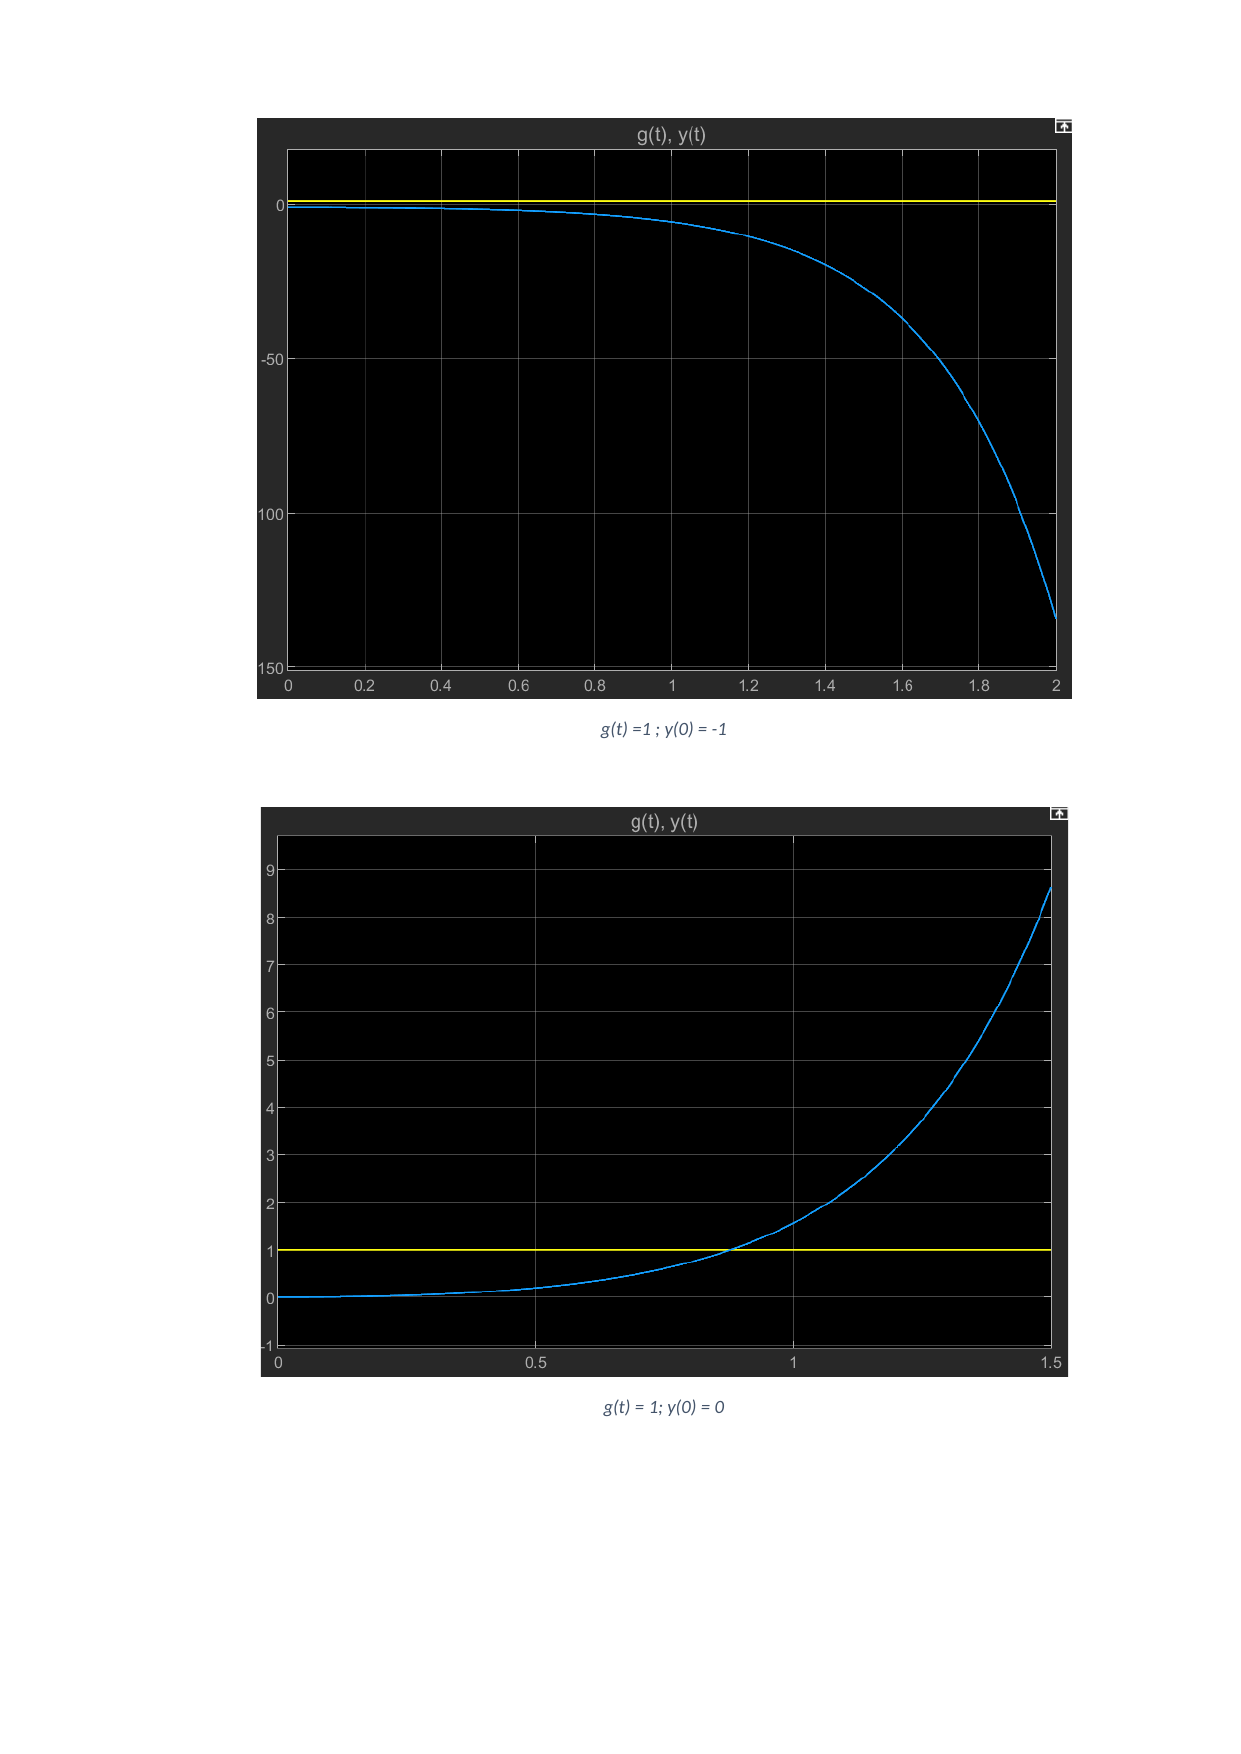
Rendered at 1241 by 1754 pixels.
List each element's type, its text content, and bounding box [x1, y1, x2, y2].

text g(t) = 1; y(0) = 0 [177, 1396, 1152, 1419]
text g(t) =1 ; y(0) = -1 [177, 717, 1152, 740]
picture [260, 807, 1069, 1377]
picture [257, 118, 1072, 699]
